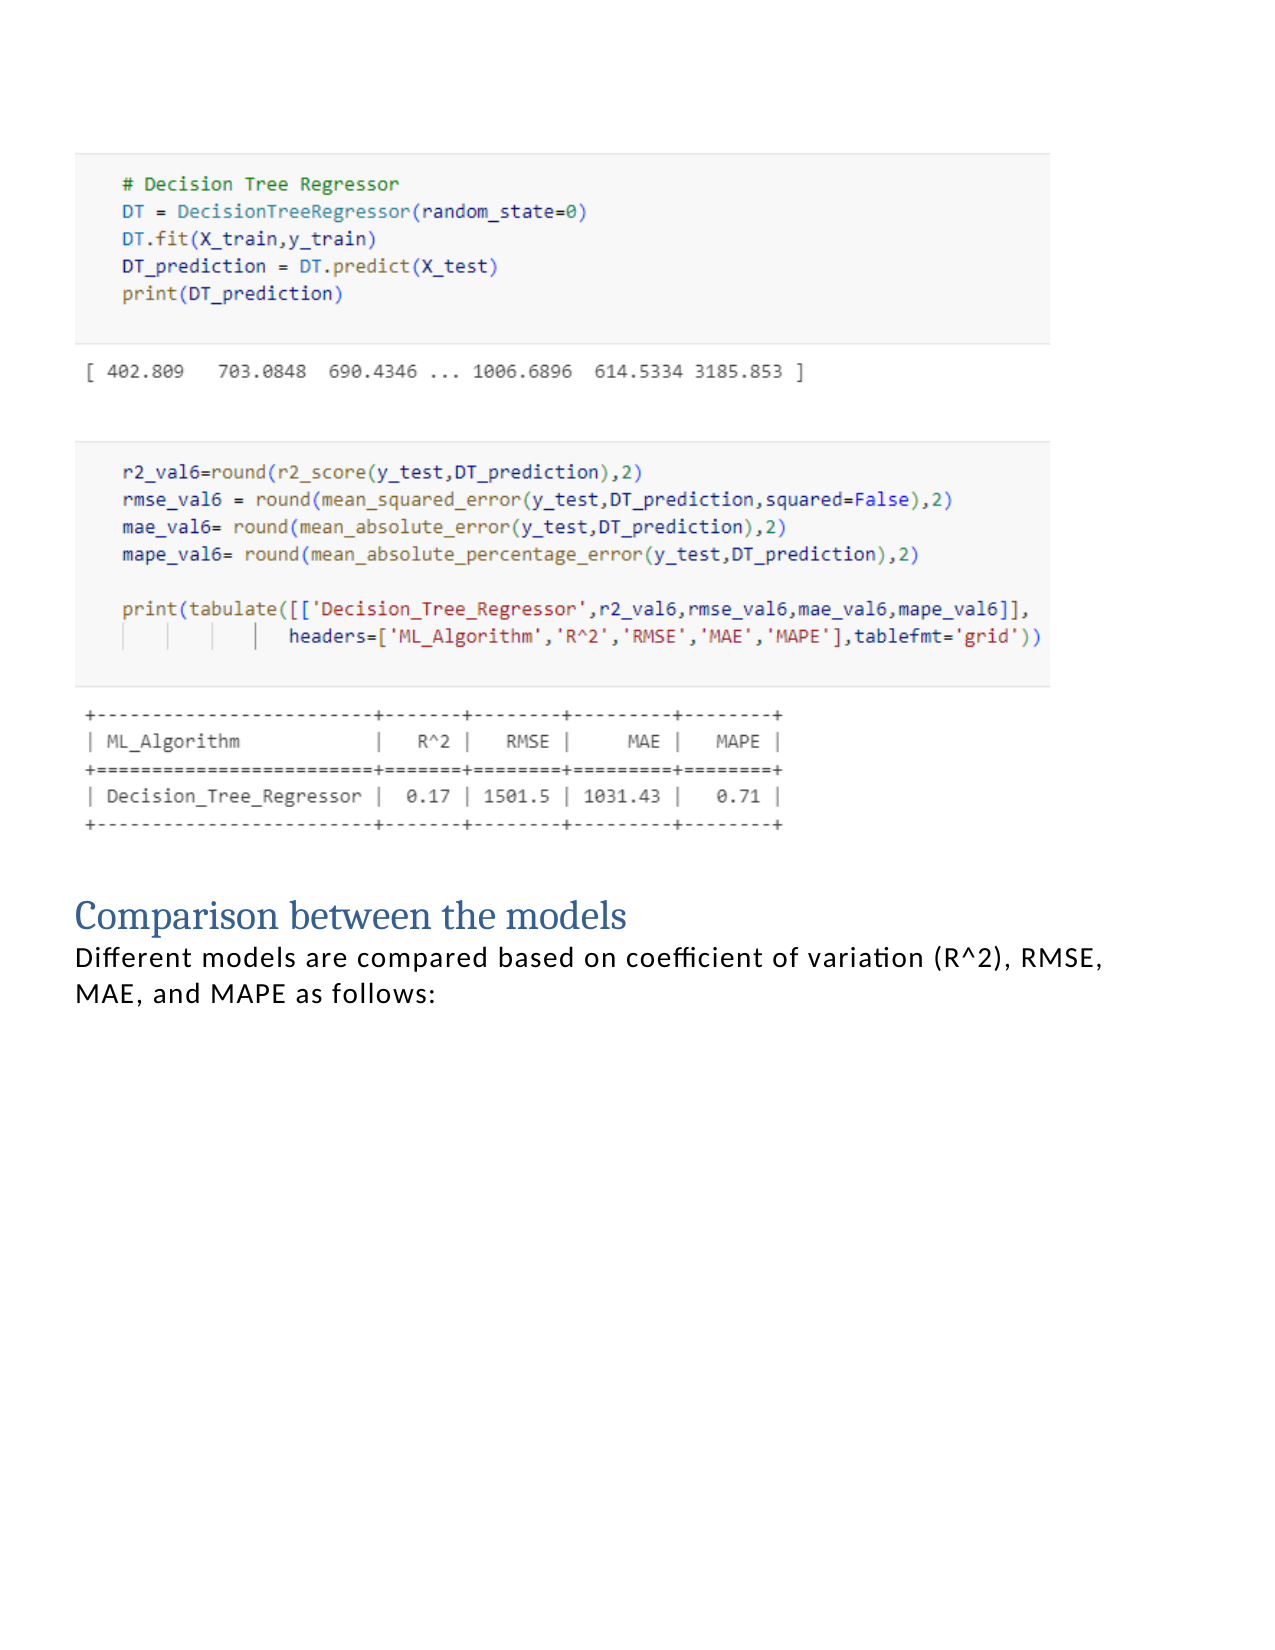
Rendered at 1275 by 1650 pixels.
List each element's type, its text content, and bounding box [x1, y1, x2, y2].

text Different models are compared based on coefficient of variation (R^2), RMSE, MAE, and MAPE as follows: [75, 939, 1134, 1011]
text Comparison between the models [75, 892, 1134, 939]
picture [75, 150, 1050, 856]
